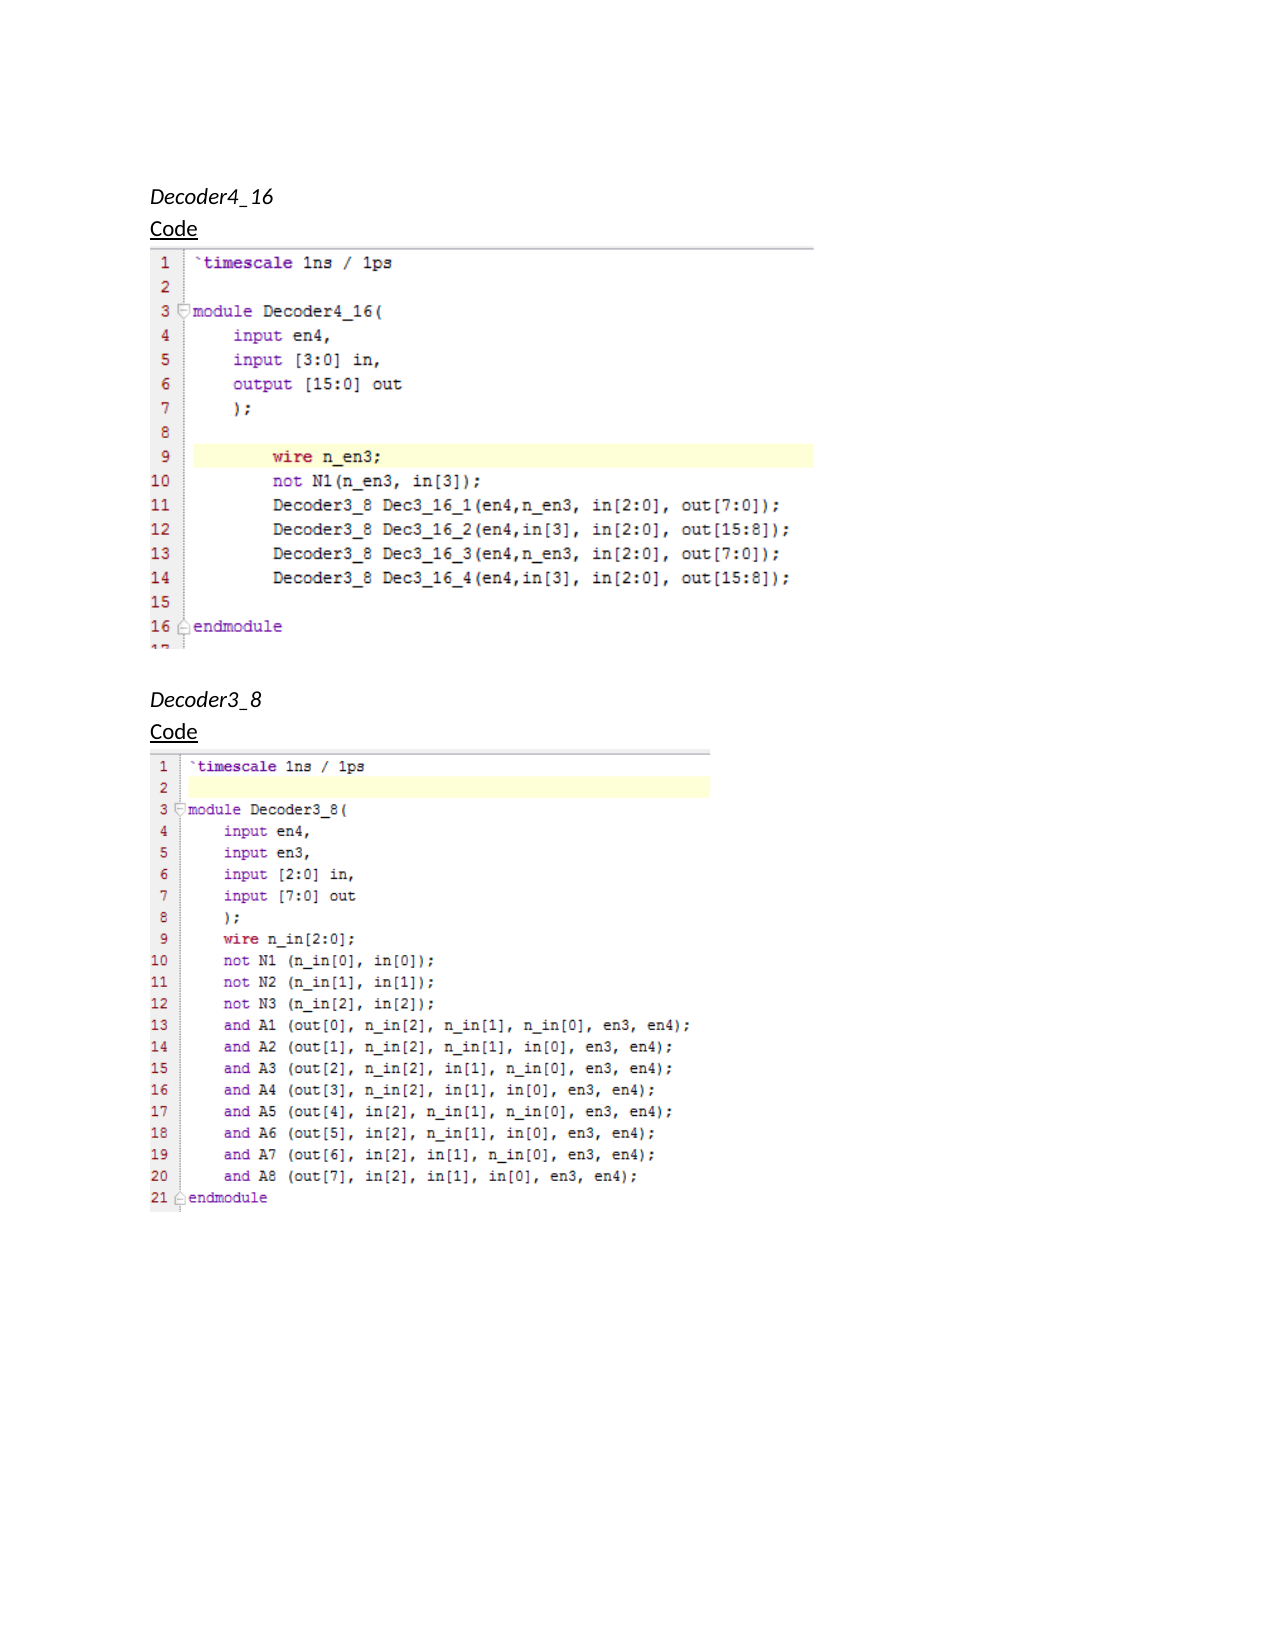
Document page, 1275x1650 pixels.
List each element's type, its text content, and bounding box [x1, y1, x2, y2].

picture [150, 246, 814, 649]
text Code [150, 214, 1125, 242]
text Decoder4_16 [150, 182, 1125, 210]
text Decoder3_8 [150, 685, 1125, 713]
picture [150, 749, 711, 1212]
text Code [150, 717, 1125, 745]
